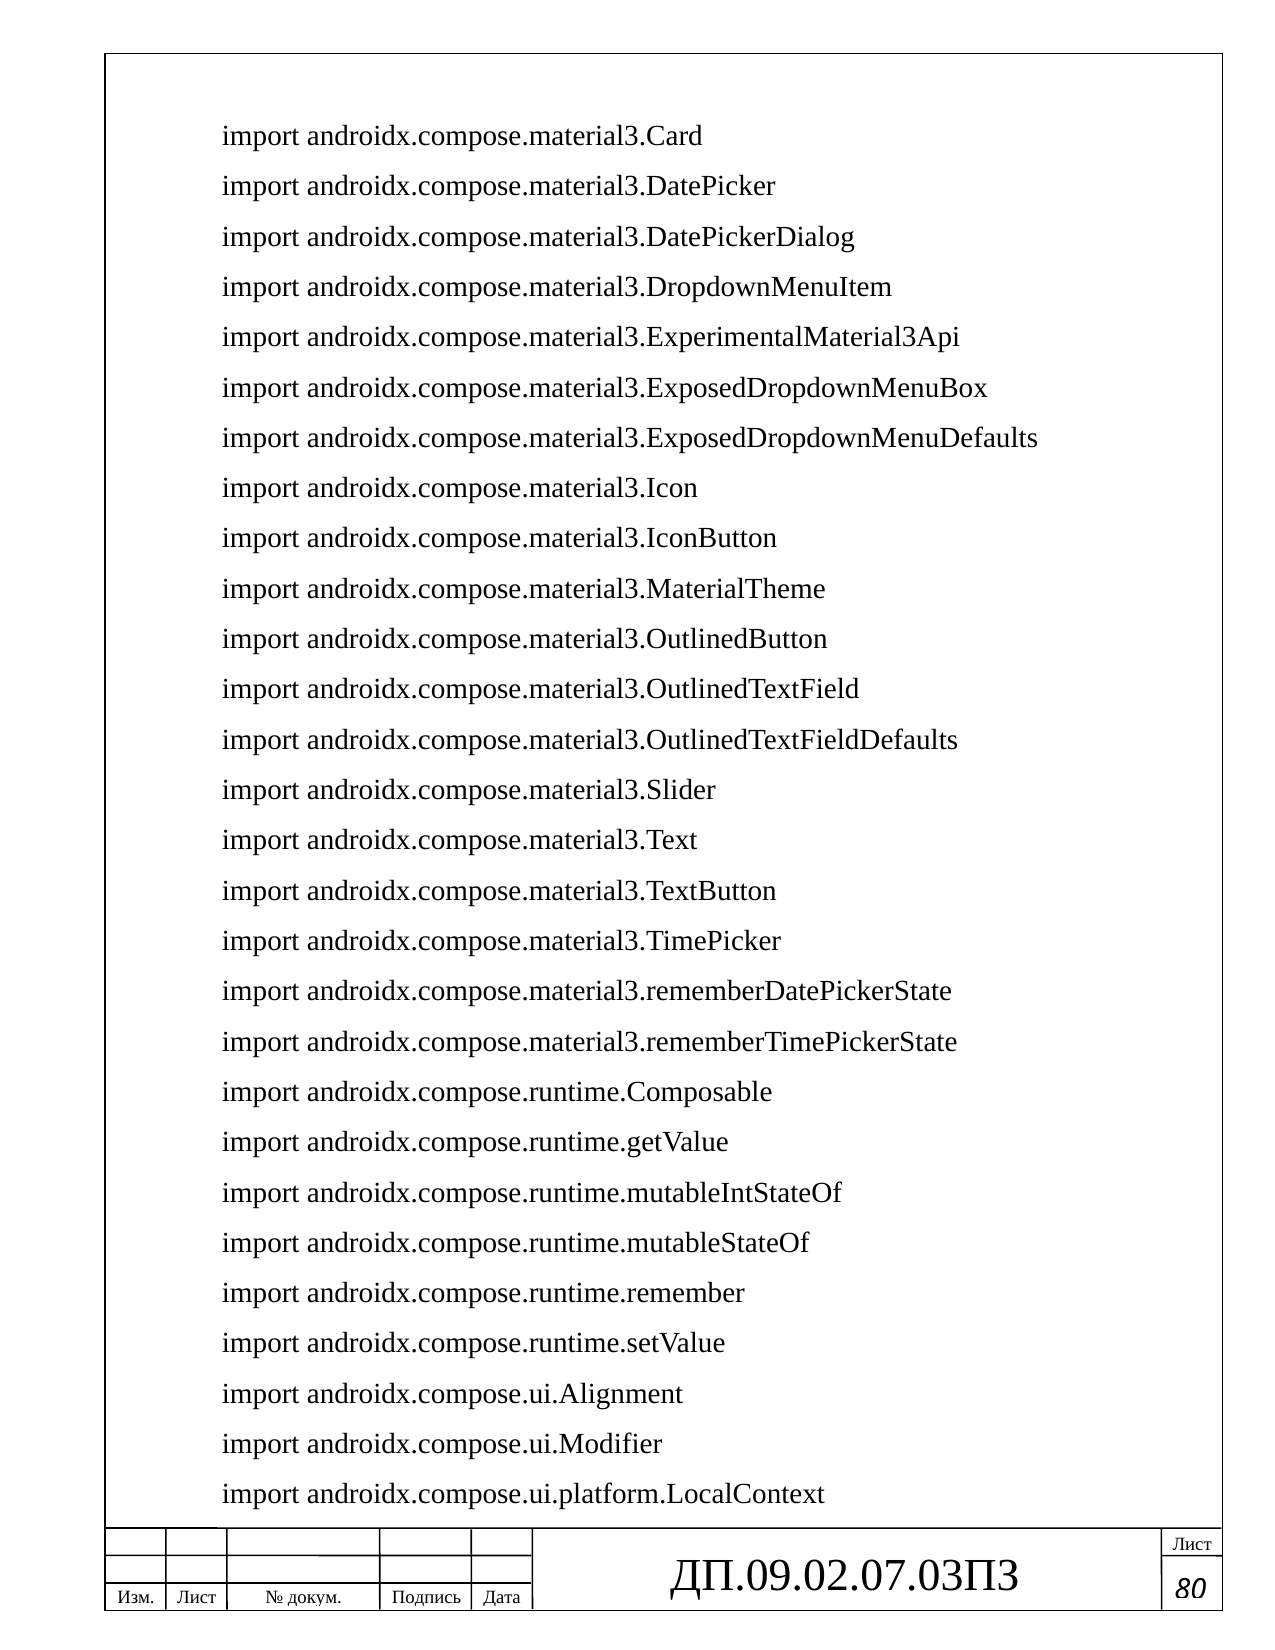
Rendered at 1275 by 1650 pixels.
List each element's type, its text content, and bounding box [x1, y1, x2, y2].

text import androidx.compose.material3.OutlinedTextFieldDefaults [148, 722, 1186, 755]
text import androidx.compose.material3.Text [148, 822, 1186, 856]
text import androidx.compose.runtime.mutableIntStateOf [148, 1175, 1186, 1208]
text import androidx.compose.runtime.Composable [148, 1074, 1186, 1108]
text import androidx.compose.material3.Card [148, 118, 1186, 152]
text import androidx.compose.material3.rememberTimePickerState [148, 1024, 1186, 1057]
text import androidx.compose.material3.ExperimentalMaterial3Api [148, 319, 1186, 353]
text import androidx.compose.material3.DatePickerDialog [148, 219, 1186, 252]
text import androidx.compose.material3.TimePicker [148, 923, 1186, 957]
text import androidx.compose.runtime.remember [148, 1275, 1186, 1309]
text import androidx.compose.runtime.mutableStateOf [148, 1225, 1186, 1258]
text import androidx.compose.ui.Alignment [148, 1376, 1186, 1409]
text import androidx.compose.material3.MaterialTheme [148, 571, 1186, 604]
text import androidx.compose.material3.Slider [148, 772, 1186, 806]
text import androidx.compose.runtime.getValue [148, 1124, 1186, 1158]
text import androidx.compose.material3.DatePicker [148, 168, 1186, 202]
text import androidx.compose.material3.IconButton [148, 521, 1186, 554]
text import androidx.compose.material3.DropdownMenuItem [148, 269, 1186, 303]
text import androidx.compose.ui.Modifier [148, 1426, 1186, 1460]
text import androidx.compose.runtime.setValue [148, 1326, 1186, 1359]
text import androidx.compose.material3.ExposedDropdownMenuDefaults [148, 420, 1186, 453]
text import androidx.compose.material3.Icon [148, 470, 1186, 504]
text import androidx.compose.material3.ExposedDropdownMenuBox [148, 370, 1186, 403]
text import androidx.compose.ui.platform.LocalContext [148, 1477, 1186, 1510]
text import androidx.compose.material3.OutlinedButton [148, 621, 1186, 655]
text import androidx.compose.material3.OutlinedTextField [148, 672, 1186, 705]
text import androidx.compose.material3.TextButton [148, 873, 1186, 906]
text import androidx.compose.material3.rememberDatePickerState [148, 973, 1186, 1007]
